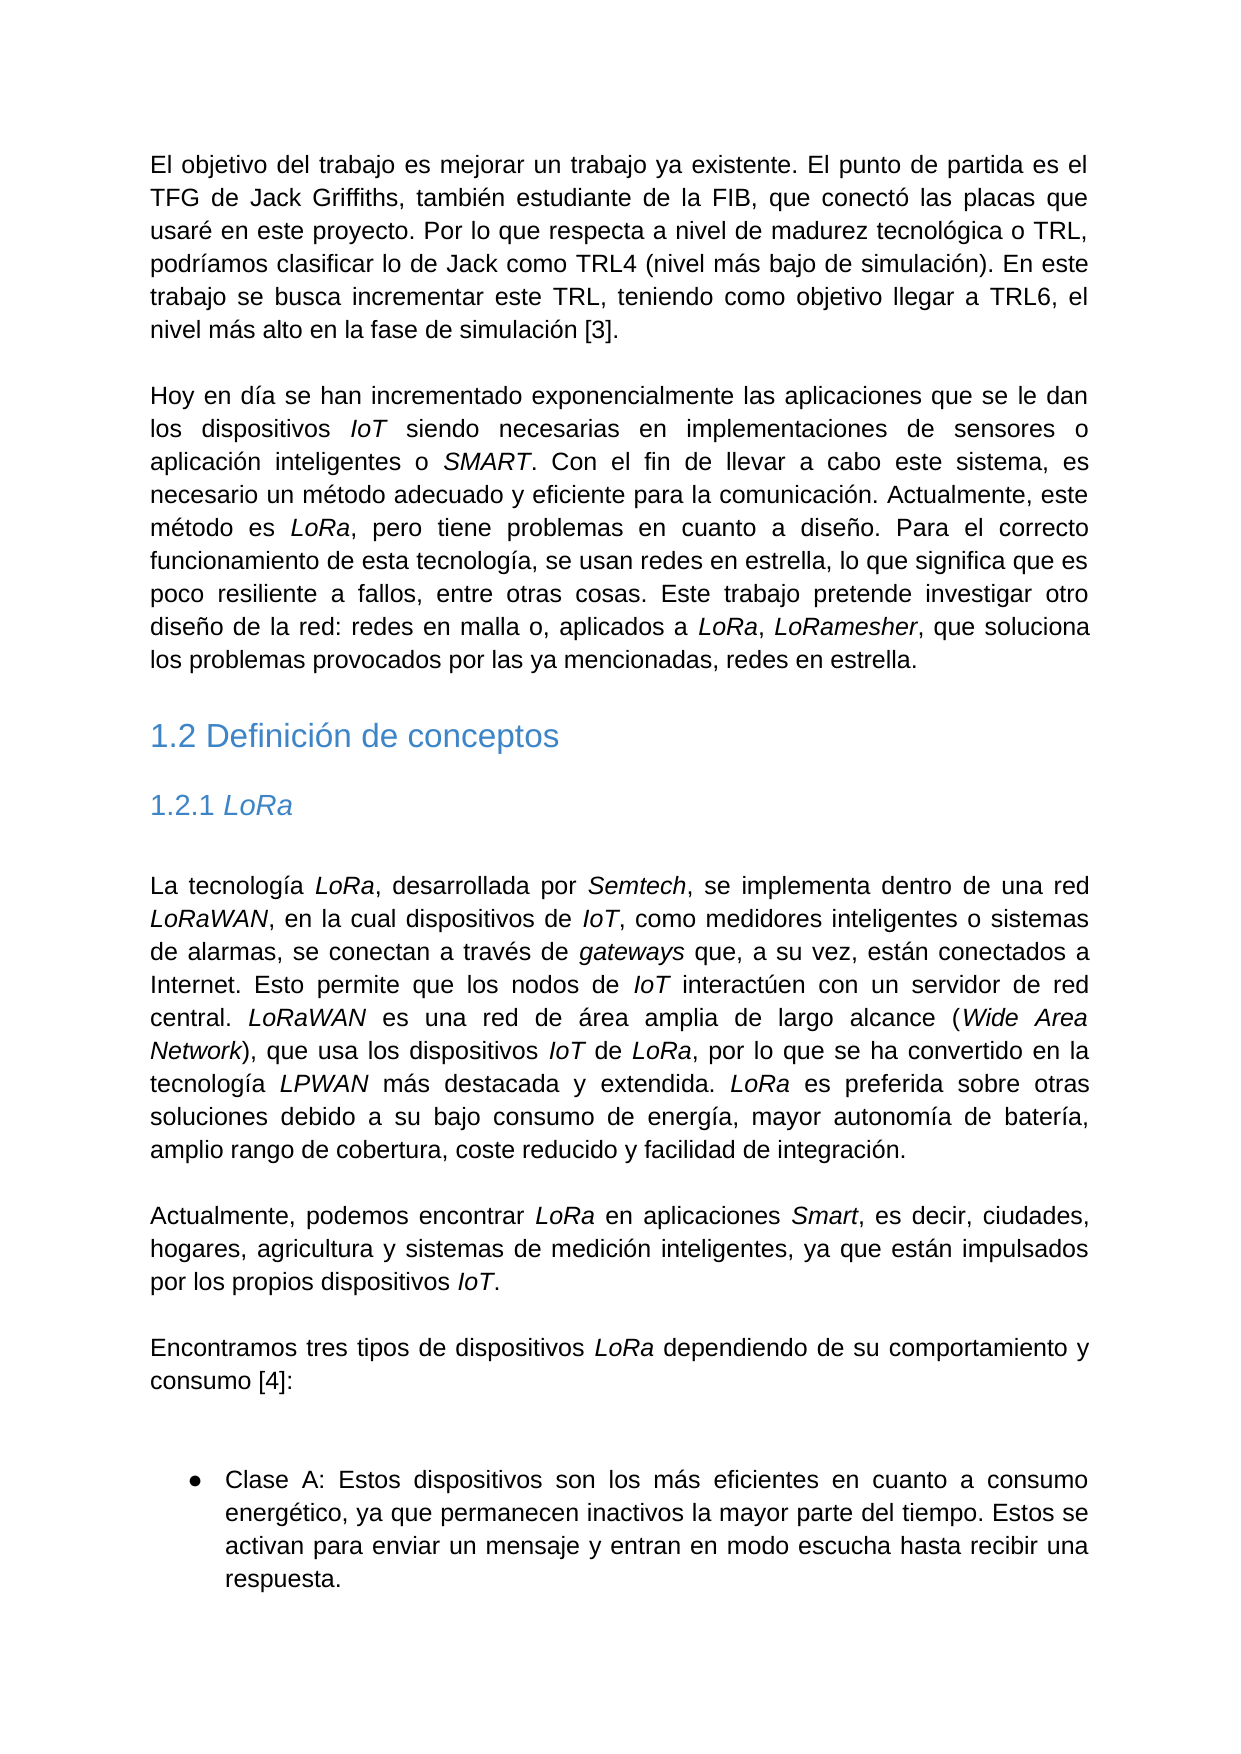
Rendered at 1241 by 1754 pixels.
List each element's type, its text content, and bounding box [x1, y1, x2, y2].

text Encontramos tres tipos de dispositivos LoRa dependiendo de su comportamiento y consumo [4]: [150, 1333, 1090, 1395]
subtitle 1.2 Definición de conceptos [150, 716, 1090, 754]
text Actualmente, podemos encontrar LoRa en aplicaciones Smart, es decir, ciudades, hogares, agricultura y sistemas de medición inteligentes, ya que están impulsados por los propios dispositivos IoT. [150, 1201, 1090, 1296]
list Clase A: Estos dispositivos son los más eficientes en cuanto a consumo energético, ya que permanecen inactivos la mayor parte del tiempo. Estos se activan para enviar un mensaje y entran en modo escucha hasta recibir una respuesta. [187, 1465, 1090, 1593]
text El objetivo del trabajo es mejorar un trabajo ya existente. El punto de partida es el TFG de Jack Griffiths, también estudiante de la FIB, que conectó las placas que usaré en este proyecto. Por lo que respecta a nivel de madurez tecnológica o TRL, podríamos clasificar lo de Jack como TRL4 (nivel más bajo de simulación). En este trabajo se busca incrementar este TRL, teniendo como objetivo llegar a TRL6, el nivel más alto en la fase de simulación [3]. [150, 150, 1090, 344]
text Hoy en día se han incrementado exponencialmente las aplicaciones que se le dan los dispositivos IoT siendo necesarias en implementaciones de sensores o aplicación inteligentes o SMART. Con el fin de llevar a cabo este sistema, es necesario un método adecuado y eficiente para la comunicación. Actualmente, este método es LoRa, pero tiene problemas en cuanto a diseño. Para el correcto funcionamiento de esta tecnología, se usan redes en estrella, lo que significa que es poco resiliente a fallos, entre otras cosas. Este trabajo pretende investigar otro diseño de la red: redes en malla o, aplicados a LoRa, LoRamesher, que soluciona los problemas provocados por las ya mencionadas, redes en estrella. [150, 381, 1090, 674]
subtitle 1.2.1 LoRa [150, 788, 1090, 821]
text La tecnología LoRa, desarrollada por Semtech, se implementa dentro de una red LoRaWAN, en la cual dispositivos de IoT, como medidores inteligentes o sistemas de alarmas, se conectan a través de gateways que, a su vez, están conectados a Internet. Esto permite que los nodos de IoT interactúen con un servidor de red central. LoRaWAN es una red de área amplia de largo alcance (Wide Area Network), que usa los dispositivos IoT de LoRa, por lo que se ha convertido en la tecnología LPWAN más destacada y extendida. LoRa es preferida sobre otras soluciones debido a su bajo consumo de energía, mayor autonomía de batería, amplio rango de cobertura, coste reducido y facilidad de integración. [150, 871, 1090, 1164]
